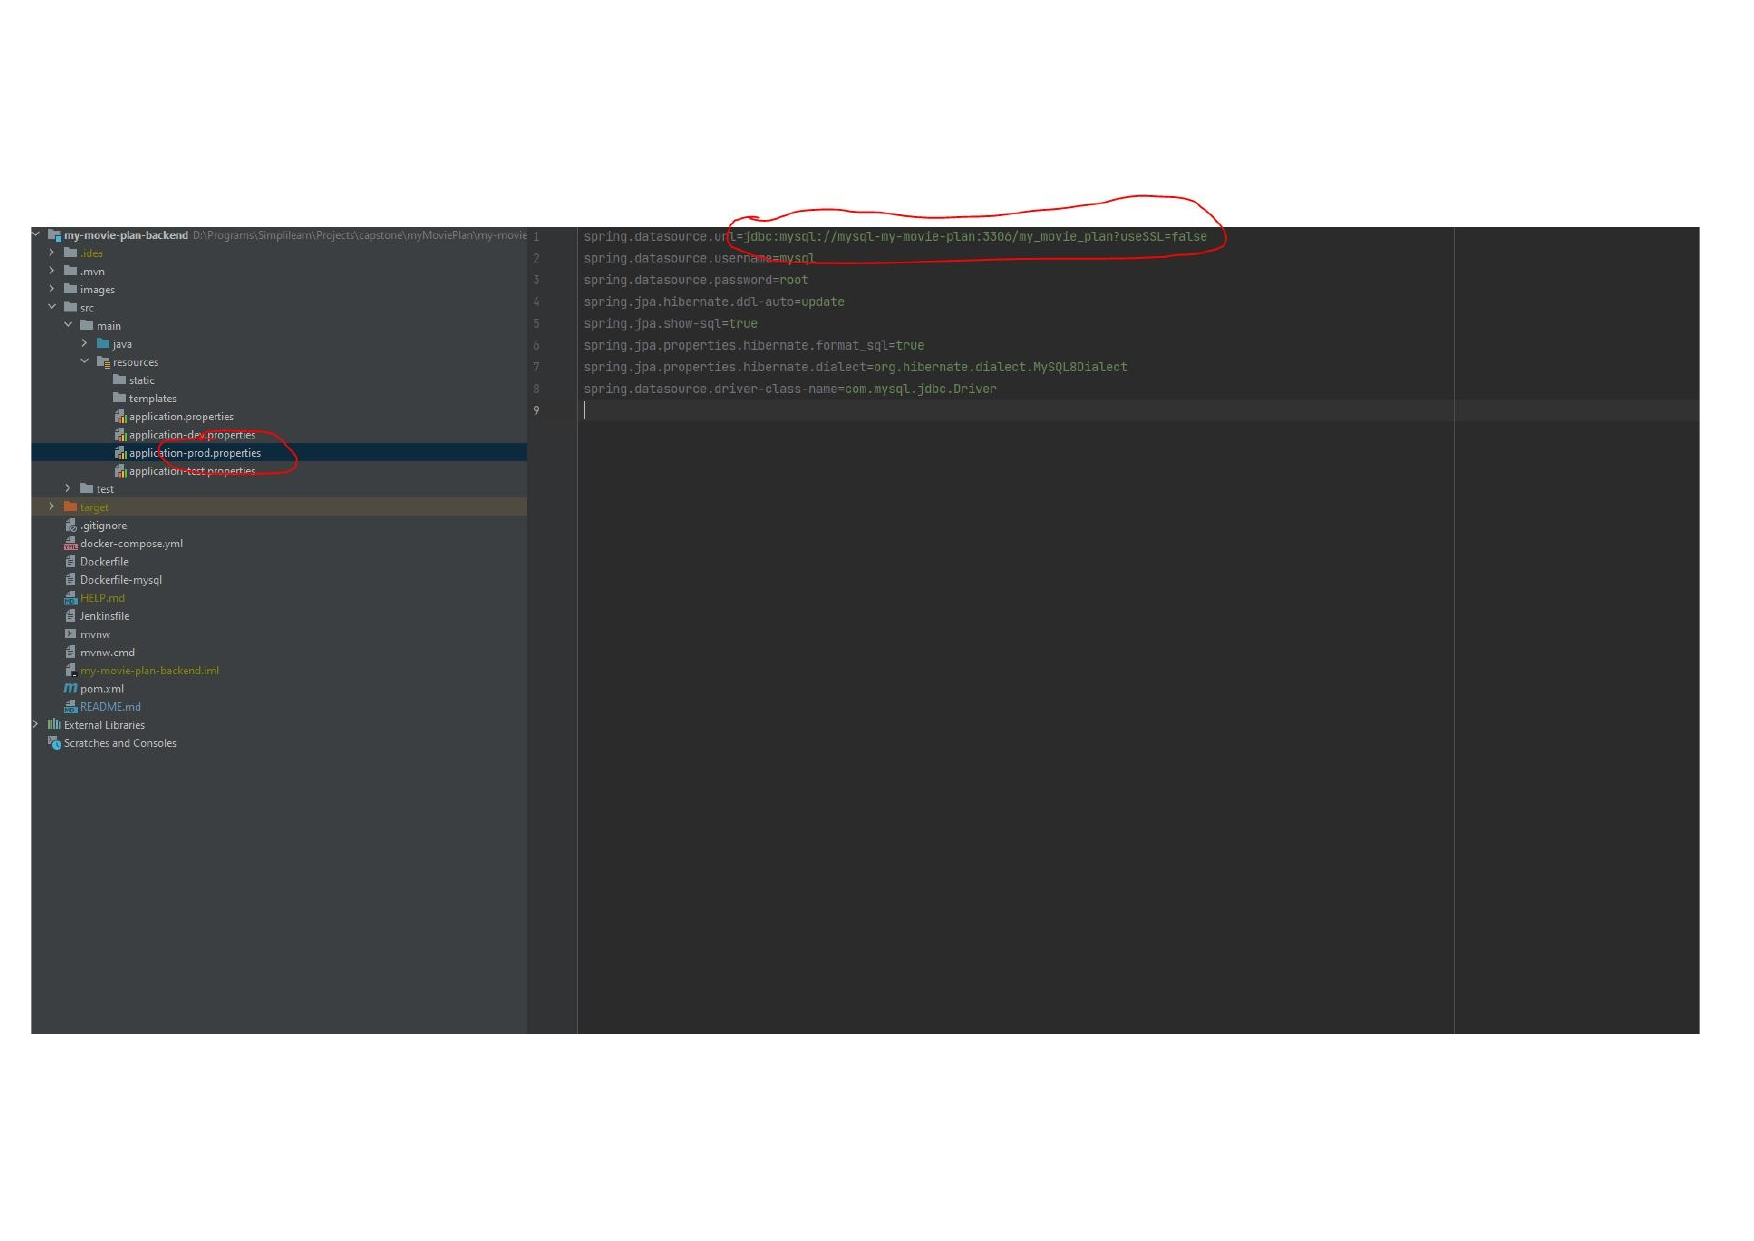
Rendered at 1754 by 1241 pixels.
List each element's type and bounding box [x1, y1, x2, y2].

picture [31, 194, 1700, 1034]
